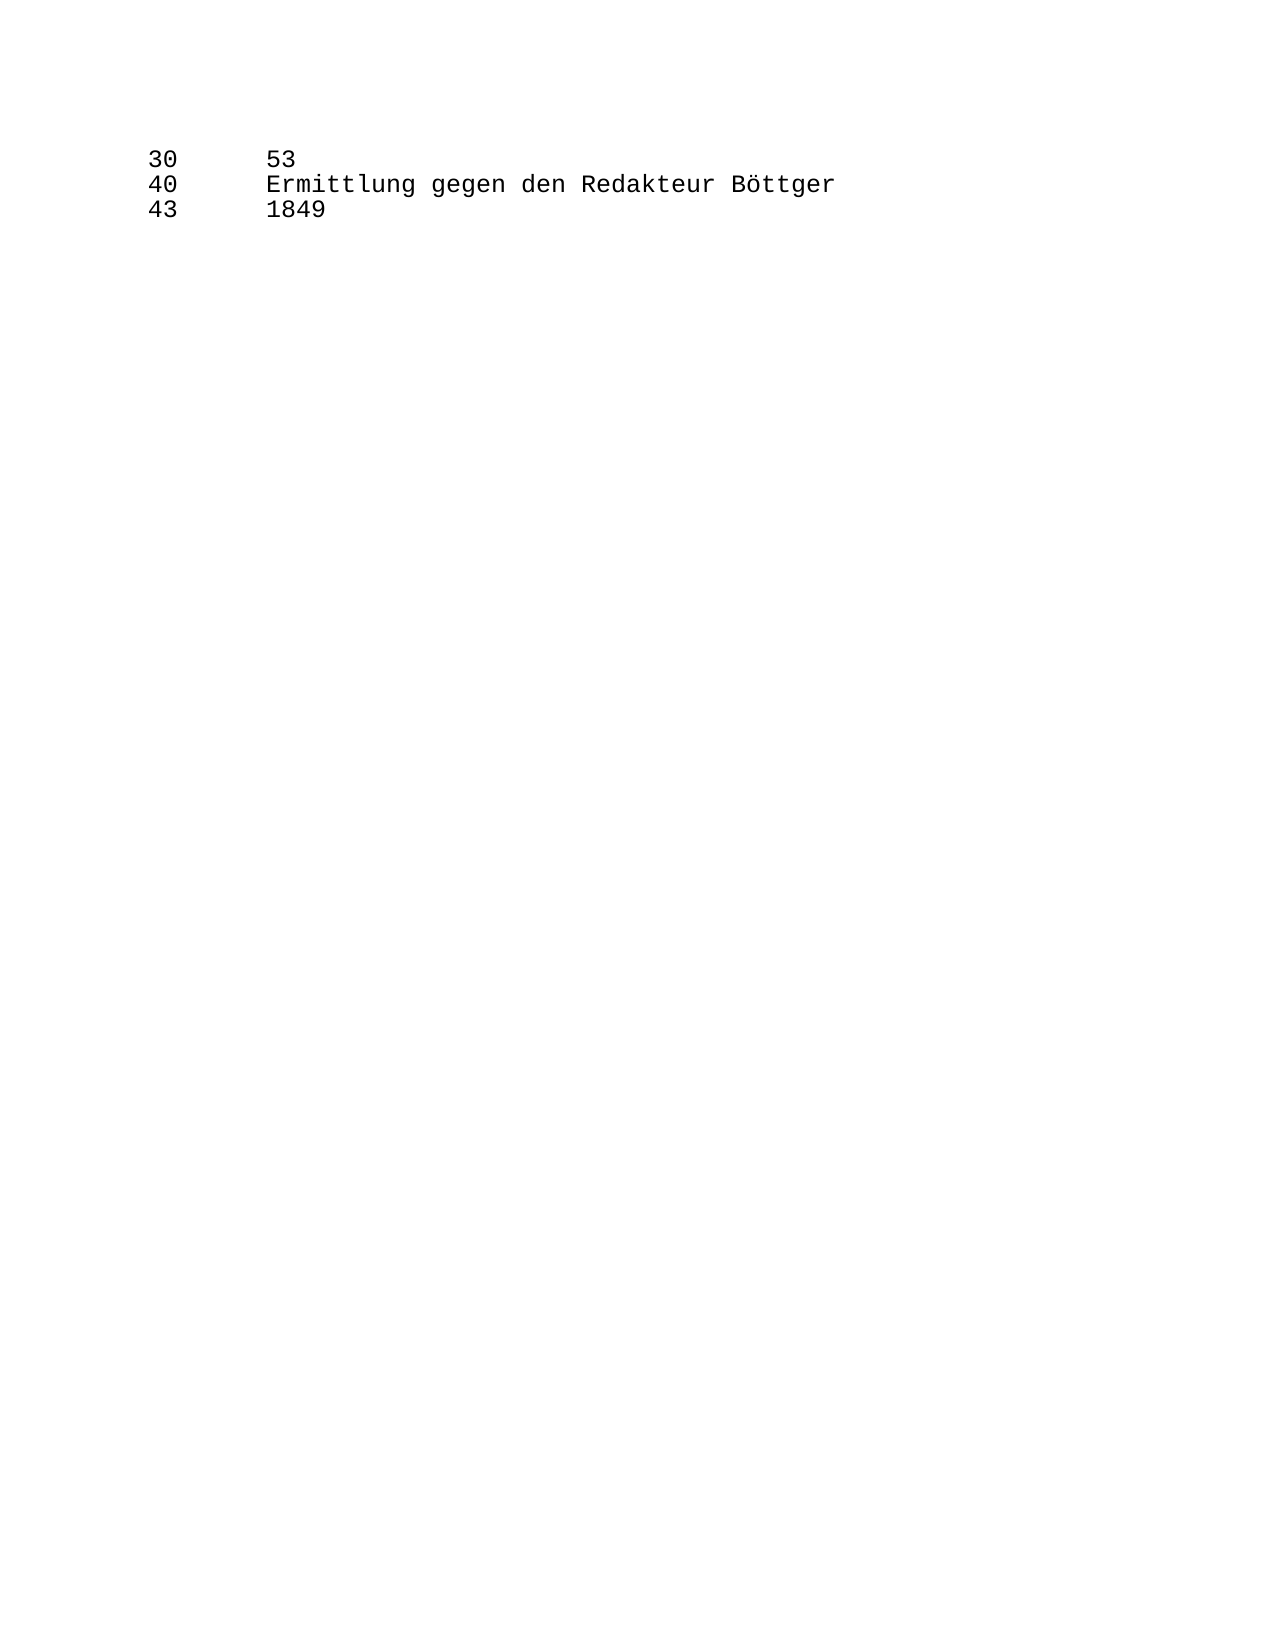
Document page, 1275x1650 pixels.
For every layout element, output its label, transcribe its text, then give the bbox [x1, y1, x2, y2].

text 43 1849 [148, 198, 1127, 223]
text 30 53 [148, 148, 1127, 173]
text 40 Ermittlung gegen den p[5{Redakteur} 1{Böttger}]p [148, 173, 1127, 198]
